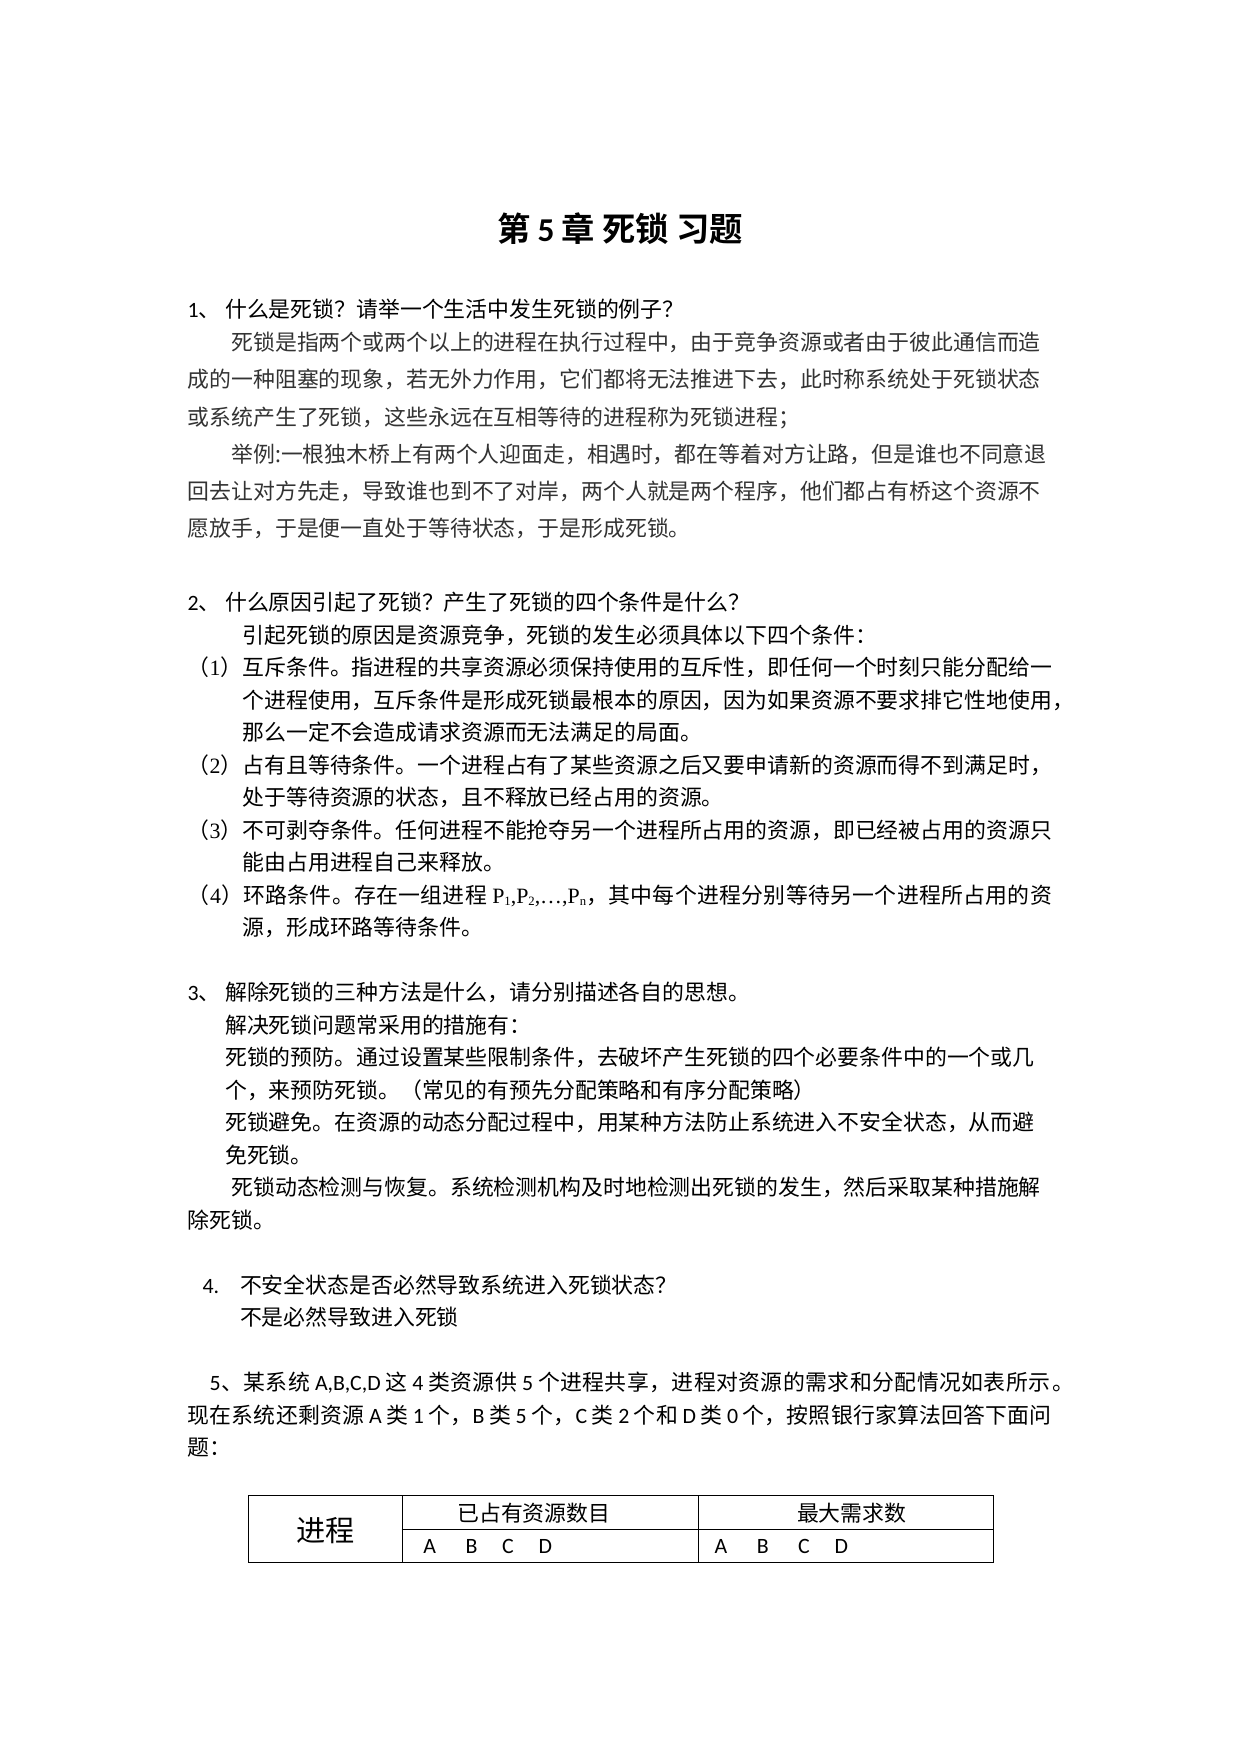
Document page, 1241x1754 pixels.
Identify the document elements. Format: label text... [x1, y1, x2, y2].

text （3）不可剥夺条件。任何进程不能抢夺另一个进程所占用的资源，即已经被占用的资源只能由占用进程自己来释放。 [187, 812, 1053, 877]
list 不安全状态是否必然导致系统进入死锁状态？ [202, 1267, 1053, 1300]
table_cell A B C D [403, 1530, 698, 1562]
table_header 已占有资源数目 [403, 1496, 698, 1528]
table_cell A B C D [699, 1530, 993, 1562]
text 引起死锁的原因是资源竞争，死锁的发生必须具体以下四个条件： [187, 617, 1053, 650]
text 5、某系统A,B,C,D这4类资源供5个进程共享，进程对资源的需求和分配情况如表所示。现在系统还剩资源A类1个，B类5个，C类2个和D类0个，按照银行家算法回答下面问题： [187, 1365, 1053, 1462]
list 什么原因引起了死锁？产生了死锁的四个条件是什么？ [187, 585, 1053, 617]
list 什么是死锁？请举一个生活中发生死锁的例子？ [187, 292, 1053, 324]
text 第5章 死锁 习题 [187, 194, 1053, 259]
list 解决死锁问题常采用的措施有： [225, 1007, 1053, 1040]
text （4）环路条件。存在一组进程P1,P2,…,Pn，其中每个进程分别等待另一个进程所占用的资源，形成环路等待条件。 [187, 877, 1053, 942]
table_header 最大需求数 [699, 1496, 993, 1528]
text （1）互斥条件。指进程的共享资源必须保持使用的互斥性，即任何一个时刻只能分配给一个进程使用，互斥条件是形成死锁最根本的原因，因为如果资源不要求排它性地使用，那么一定不会造成请求资源而无法满足的局面。 [187, 650, 1053, 747]
list 解除死锁的三种方法是什么，请分别描述各自的思想。 [187, 975, 1053, 1007]
list 死锁避免。在资源的动态分配过程中，用某种方法防止系统进入不安全状态，从而避免死锁。 [225, 1105, 1053, 1170]
table_header 进程 [249, 1496, 402, 1562]
list 不是必然导致进入死锁 [240, 1300, 1053, 1332]
text （2）占有且等待条件。一个进程占有了某些资源之后又要申请新的资源而得不到满足时，处于等待资源的状态，且不释放已经占用的资源。 [187, 747, 1053, 812]
list 死锁的预防。通过设置某些限制条件，去破坏产生死锁的四个必要条件中的一个或几个，来预防死锁。（常见的有预先分配策略和有序分配策略） [225, 1040, 1053, 1105]
text 死锁是指两个或两个以上的进程在执行过程中，由于竞争资源或者由于彼此通信而造成的一种阻塞的现象，若无外力作用，它们都将无法推进下去，此时称系统处于死锁状态或系统产生了死锁，这些永远在互相等待的进程称为死锁进程； [187, 324, 1053, 432]
text 死锁动态检测与恢复。系统检测机构及时地检测出死锁的发生，然后采取某种措施解除死锁。 [187, 1170, 1053, 1235]
text 举例:一根独木桥上有两个人迎面走，相遇时，都在等着对方让路，但是谁也不同意退回去让对方先走，导致谁也到不了对岸，两个人就是两个程序，他们都占有桥这个资源不愿放手，于是便一直处于等待状态，于是形成死锁。 [187, 436, 1053, 543]
